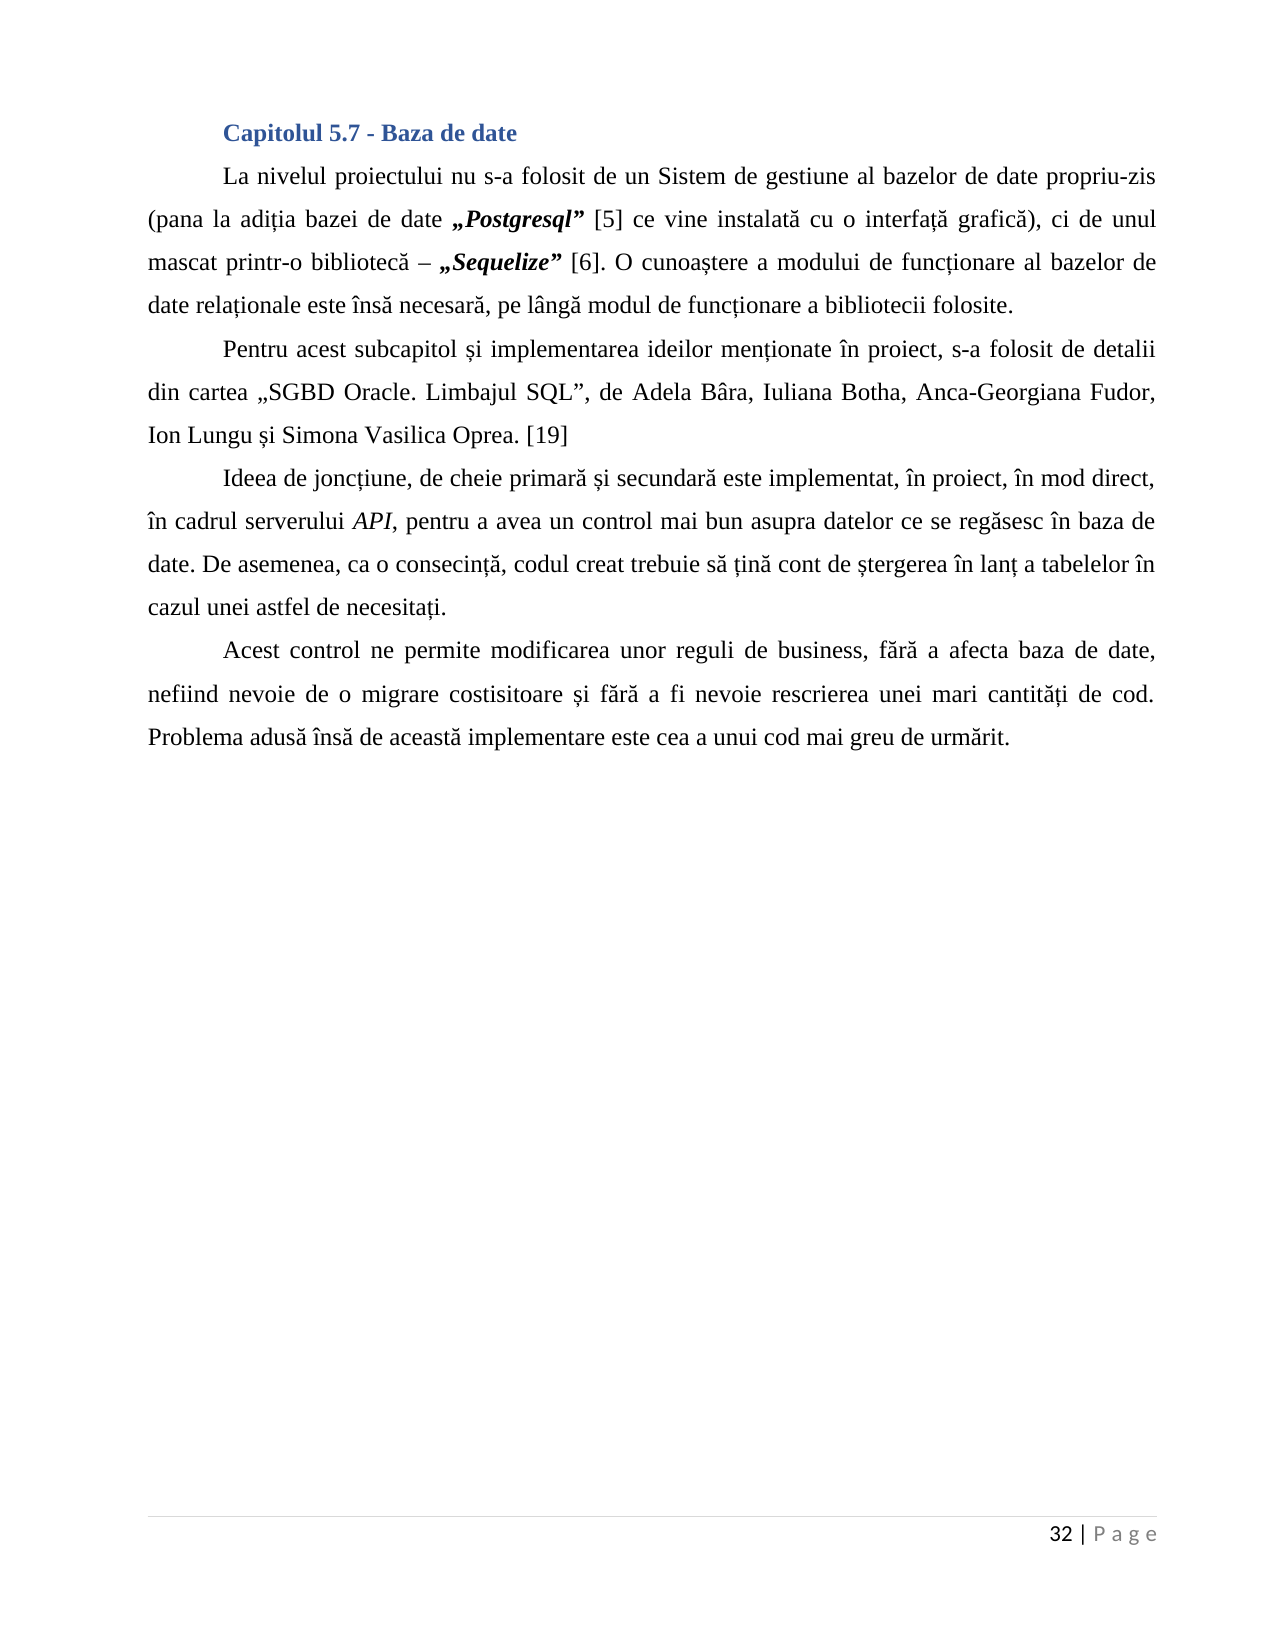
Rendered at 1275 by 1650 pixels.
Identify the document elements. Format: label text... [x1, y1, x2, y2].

text Acest control ne permite modificarea unor reguli de business, fără a afecta baza de date, nefiind nevoie de o migrare costisitoare și fără a fi nevoie rescrierea unei mari cantități de cod. Problema adusă însă de această implementare este cea a unui cod mai greu de urmărit. [148, 636, 1157, 751]
text La nivelul proiectului nu s-a folosit de un Sistem de gestiune al bazelor de date propriu-zis (pana la adiția bazei de date „Postgresql” ce vine instalată cu o interfață grafică), ci de unul mascat printr-o bibliotecă – „Sequelize”. O cunoaștere a modului de funcționare al bazelor de date relaționale este însă necesară, pe lângă modul de funcționare a bibliotecii folosite. [148, 161, 1157, 319]
text Pentru acest subcapitol și implementarea ideilor menționate în proiect, s-a folosit de detalii din cartea „SGBD Oracle. Limbajul SQL”, de Adela Bâra, Iuliana Botha, Anca-Georgiana Fudor, Ion Lungu și Simona Vasilica Oprea. [148, 334, 1157, 449]
text Ideea de joncțiune, de cheie primară și secundară este implementat, în proiect, în mod direct, în cadrul serverului API, pentru a avea un control mai bun asupra datelor ce se regăsesc în baza de date. De asemenea, ca o consecință, codul creat trebuie să țină cont de ștergerea în lanț a tabelelor în cazul unei astfel de necesitați. [148, 463, 1157, 621]
subtitle Capitolul 5.7 - Baza de date [148, 118, 1157, 147]
